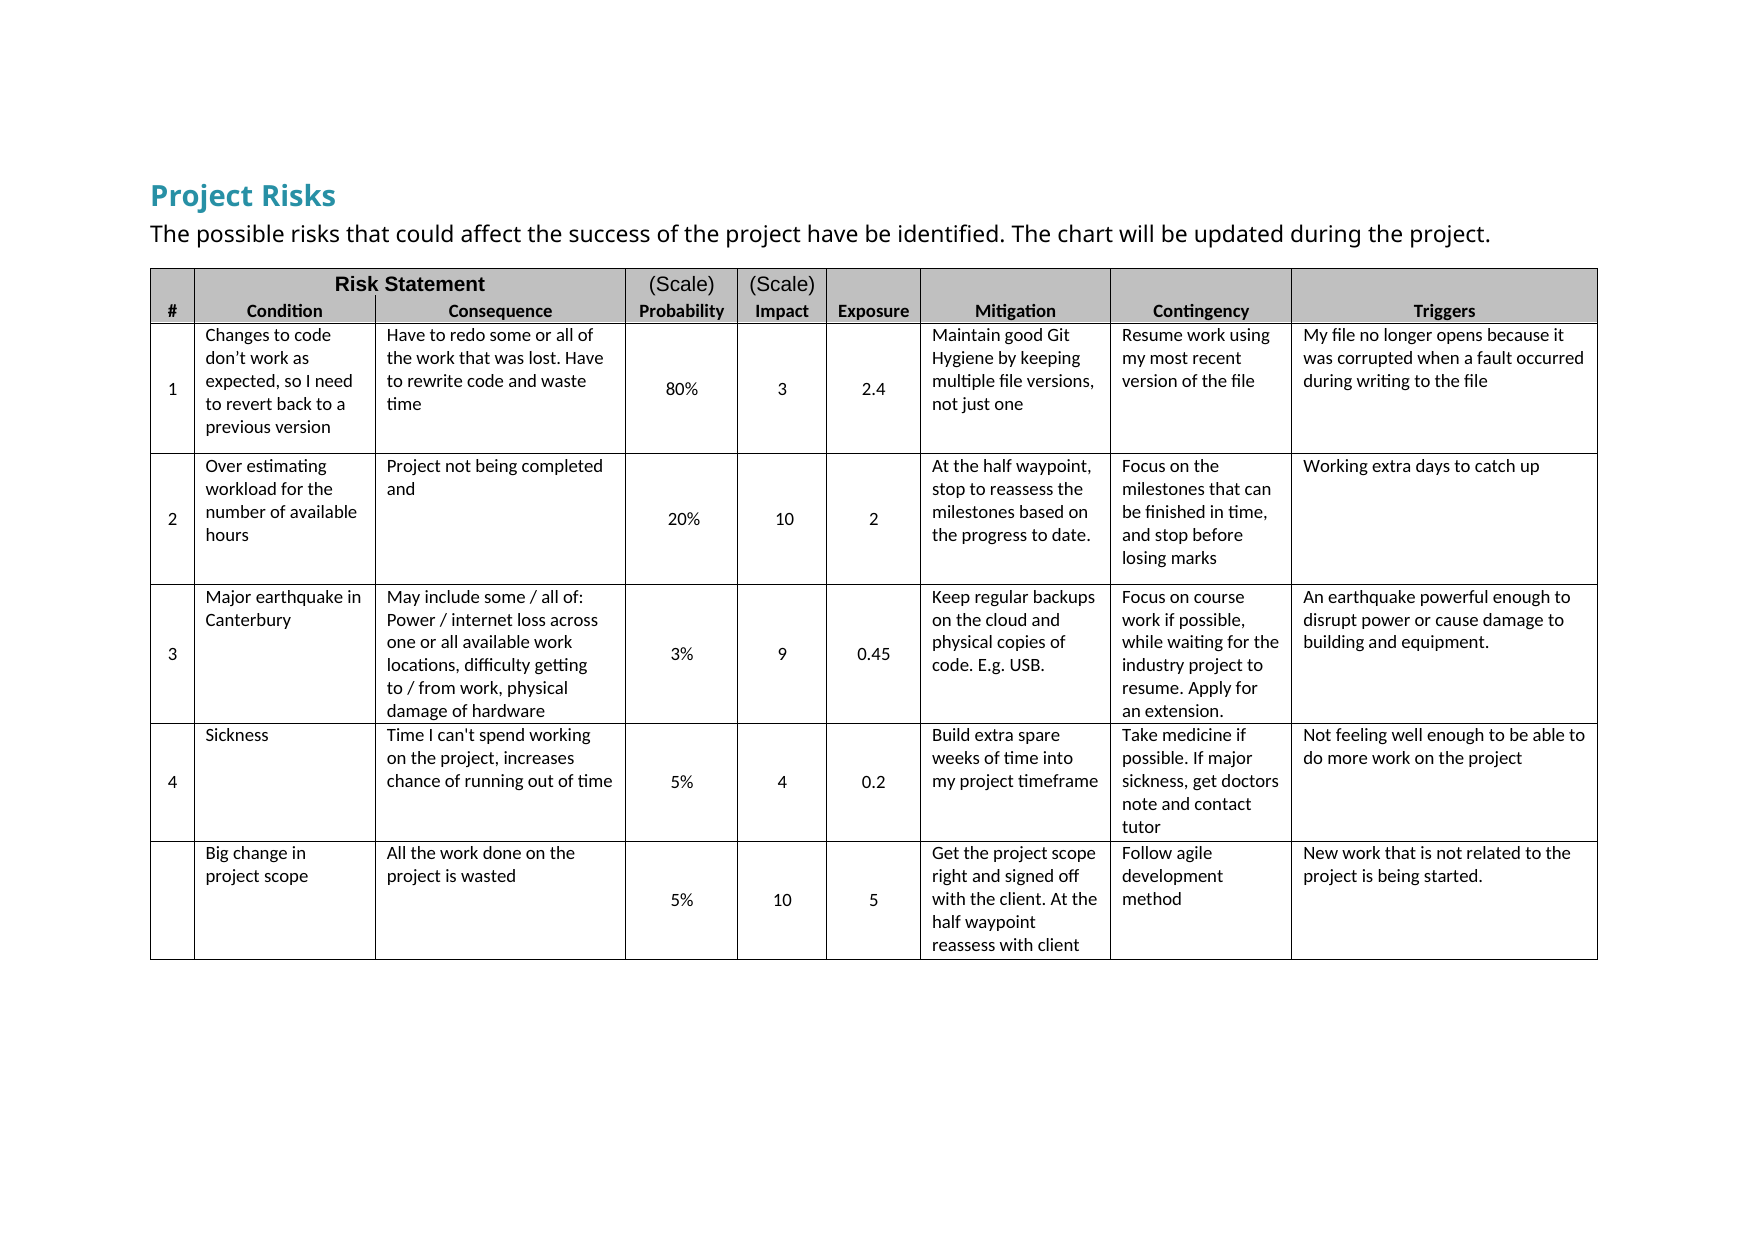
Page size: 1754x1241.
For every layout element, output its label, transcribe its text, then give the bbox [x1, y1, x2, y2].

table_cell Sickness [195, 724, 375, 841]
table_cell Focus on the milestones that can be finished in time, and stop before losing marks [1111, 454, 1291, 584]
table_cell New work that is not related to the project is being started. [1292, 842, 1597, 959]
table_cell 3% [626, 585, 737, 722]
table_cell 10 [738, 454, 826, 584]
table_cell Over estimating workload for the number of available hours [195, 454, 375, 584]
table_cell Probability [626, 295, 737, 322]
table_cell Changes to code don’t work as expected, so I need to revert back to a previous version [195, 324, 375, 453]
table_cell 1 [151, 324, 194, 453]
table_header (Scale) [626, 269, 737, 295]
table_cell Maintain good Git Hygiene by keeping multiple file versions, not just one [921, 324, 1110, 453]
table_cell 5 [827, 842, 920, 959]
subtitle Project Risks [150, 175, 1604, 215]
table_cell 3 [151, 585, 194, 722]
table_cell At the half waypoint, stop to reassess the milestones based on the progress to date. [921, 454, 1110, 584]
table_header [827, 269, 920, 295]
table_cell Major earthquake in Canterbury [195, 585, 375, 722]
table_cell 2 [827, 454, 920, 584]
text The possible risks that could affect the success of the project have be identified. The chart will be updated during the project. [150, 218, 1604, 249]
table_cell 2.4 [827, 324, 920, 453]
table_cell Contingency [1111, 295, 1291, 322]
table_cell Focus on course work if possible, while waiting for the industry project to resume. Apply for an extension. [1111, 585, 1291, 722]
table_cell 3 [738, 324, 826, 453]
table_cell # [151, 295, 194, 322]
table_cell All the work done on the project is wasted [376, 842, 625, 959]
table_cell Build extra spare weeks of time into my project timeframe [921, 724, 1110, 841]
table_cell 20% [626, 454, 737, 584]
table_cell Working extra days to catch up [1292, 454, 1597, 584]
table_cell My file no longer opens because it was corrupted when a fault occurred during writing to the file [1292, 324, 1597, 453]
table_header [1111, 269, 1291, 295]
table_cell 2 [151, 454, 194, 584]
table_cell Triggers [1292, 295, 1597, 322]
table_cell 4 [151, 724, 194, 841]
table_cell 4 [738, 724, 826, 841]
table_header [921, 269, 1110, 295]
table_cell Take medicine if possible. If major sickness, get doctors note and contact tutor [1111, 724, 1291, 841]
table_cell 0.2 [827, 724, 920, 841]
table_cell 5% [626, 842, 737, 959]
table_cell Resume work using my most recent version of the file [1111, 324, 1291, 453]
table_header [1292, 269, 1597, 295]
table_cell Not feeling well enough to be able to do more work on the project [1292, 724, 1597, 841]
table_cell Mitigation [921, 295, 1110, 322]
table_cell 10 [738, 842, 826, 959]
table_cell 9 [738, 585, 826, 722]
table_cell [151, 842, 194, 959]
table_cell Time I can't spend working on the project, increases chance of running out of time [376, 724, 625, 841]
table_cell 80% [626, 324, 737, 453]
table_cell Impact [738, 295, 826, 322]
table_cell May include some / all of: Power / internet loss across one or all available work locations, difficulty getting to / from work, physical damage of hardware [376, 585, 625, 722]
table_cell Project not being completed and [376, 454, 625, 584]
table_cell Get the project scope right and signed off with the client. At the half waypoint reassess with client [921, 842, 1110, 959]
table_cell Big change in project scope [195, 842, 375, 959]
table_cell Follow agile development method [1111, 842, 1291, 959]
table_cell 0.45 [827, 585, 920, 722]
table_cell Have to redo some or all of the work that was lost. Have to rewrite code and waste time [376, 324, 625, 453]
table_cell Consequence [376, 295, 625, 322]
table_cell Condition [195, 295, 375, 322]
table_cell An earthquake powerful enough to disrupt power or cause damage to building and equipment. [1292, 585, 1597, 722]
table_cell Keep regular backups on the cloud and physical copies of code. E.g. USB. [921, 585, 1110, 722]
table_header [151, 269, 194, 295]
table_cell Exposure [827, 295, 920, 322]
table_header (Scale) [738, 269, 826, 295]
table_cell 5% [626, 724, 737, 841]
table_header Risk Statement [195, 269, 625, 295]
